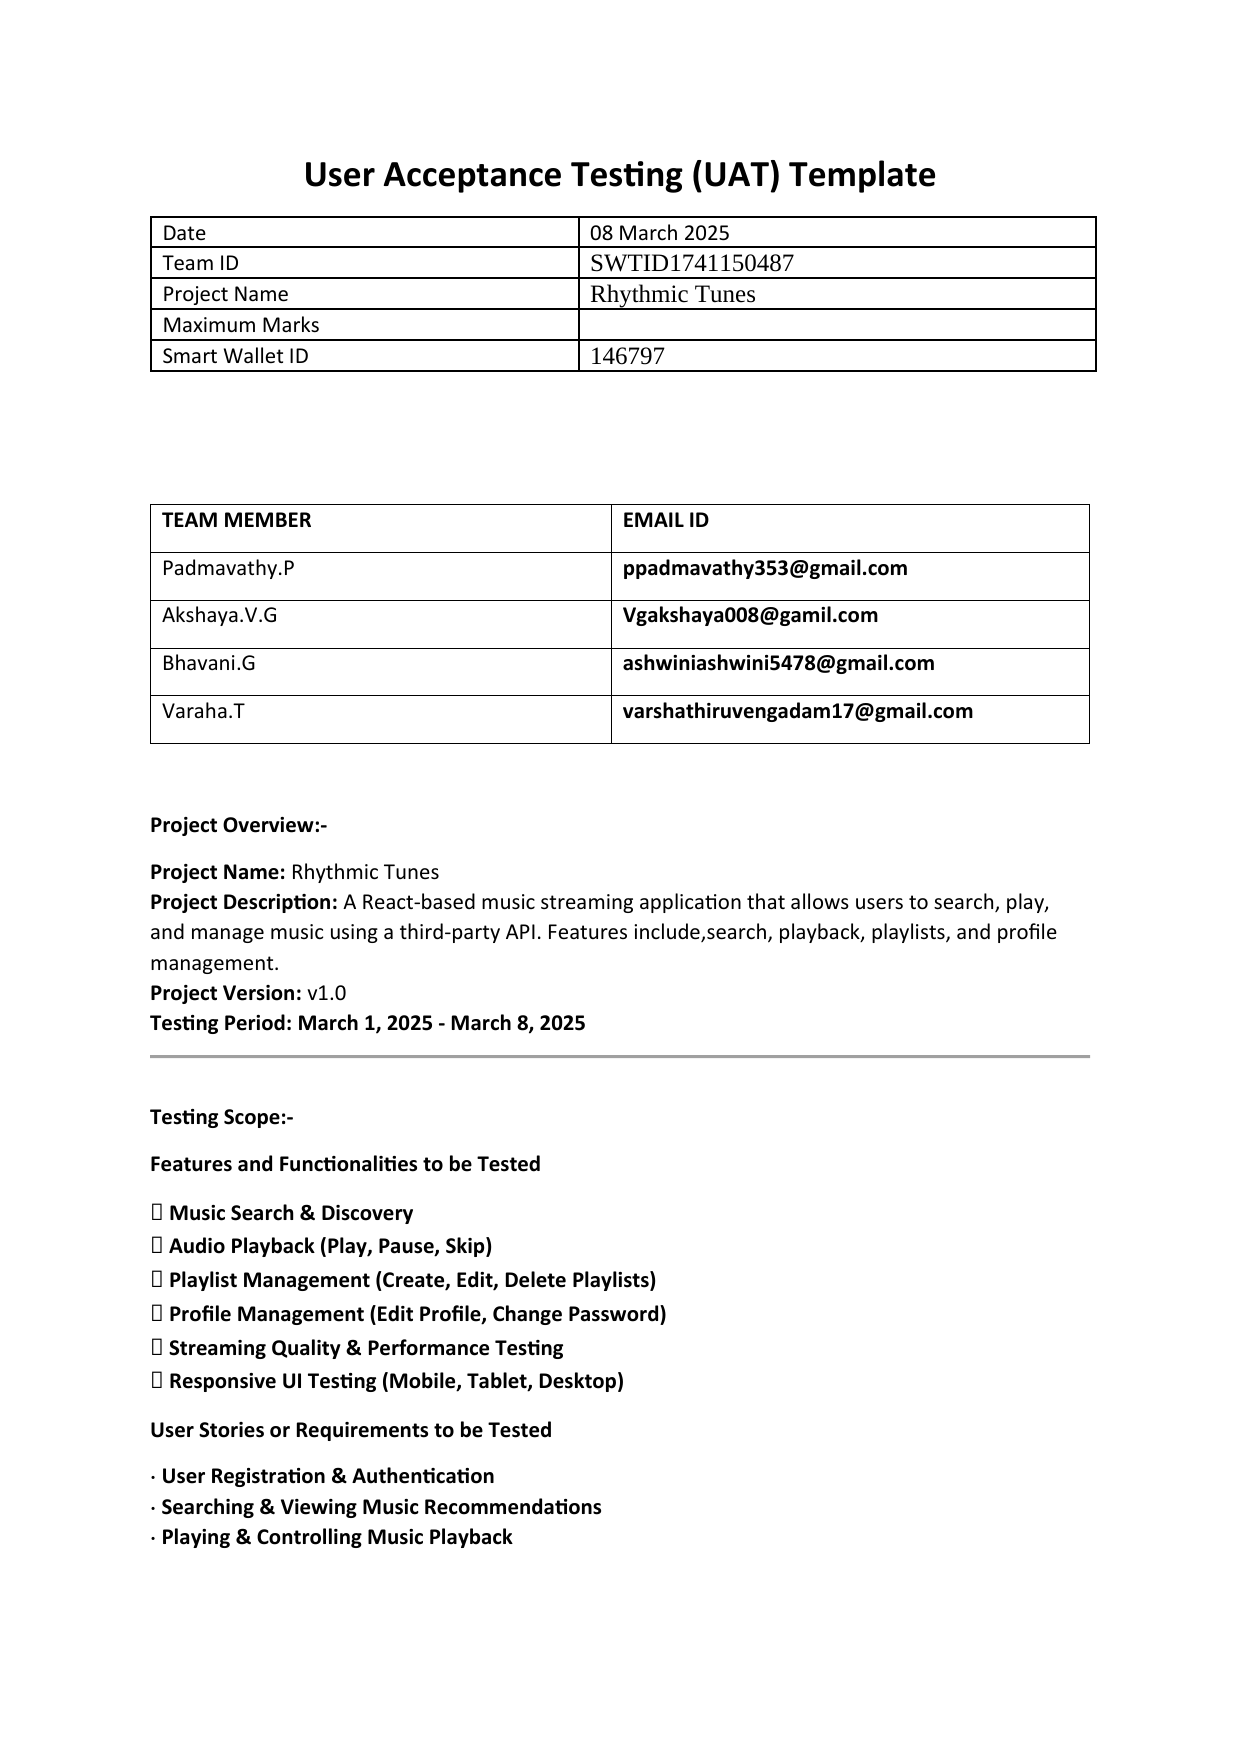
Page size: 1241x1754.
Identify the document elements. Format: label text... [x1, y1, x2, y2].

table_header EMAIL ID [612, 505, 1089, 552]
table_cell ashwiniashwini5478@gmail.com [612, 649, 1089, 695]
table_cell Smart Wallet ID [152, 341, 578, 369]
text Project Name: Rhythmic Tunes Project Description: A React-based music streaming application that allows users to search, play, and manage music using a third-party API. Features include,search, playback, playlists, and profile management. Project Version: v1.0 Testing Period: March 1, 2025 - March 8, 2025 [150, 857, 1090, 1036]
table_cell 146797 [580, 341, 1095, 369]
table_cell Bhavani.G [151, 649, 611, 695]
text Features and Functionalities to be Tested [150, 1149, 1090, 1177]
table_cell Rhythmic Tunes [580, 279, 1095, 308]
table_cell varshathiruvengadam17@gmail.com [612, 696, 1089, 743]
table_header TEAM MEMBER [151, 505, 611, 552]
table_cell [580, 310, 1095, 339]
table_header Date [152, 218, 578, 246]
table_cell Project Name [152, 279, 578, 308]
table_cell Vgakshaya008@gamil.com [612, 601, 1089, 647]
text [150, 1462, 1090, 1551]
table_cell Maximum Marks [152, 310, 578, 339]
text Testing Scope:- [150, 1102, 1090, 1130]
table_cell ppadmavathy353@gmail.com [612, 553, 1089, 599]
text Project Overview:- [150, 810, 1090, 838]
table_cell Padmavathy.P [151, 553, 611, 599]
table_cell Team ID [152, 248, 578, 277]
table_header 08 March 2025 [580, 218, 1095, 246]
table_cell Varaha.T [151, 696, 611, 743]
table_cell SWTID1741150487 [580, 248, 1095, 277]
table_cell Akshaya.V.G [151, 601, 611, 647]
text User Acceptance Testing (UAT) Template [150, 150, 1090, 196]
text ✅ Music Search & Discovery ✅ Audio Playback (Play, Pause, Skip) ✅ Playlist Management (Create, Edit, Delete Playlists) ✅ Profile Management (Edit Profile, Change Password) ✅ Streaming Quality & Performance Testing ✅ Responsive UI Testing (Mobile, Tablet, Desktop) [150, 1196, 1090, 1396]
text User Stories or Requirements to be Tested [150, 1415, 1090, 1443]
